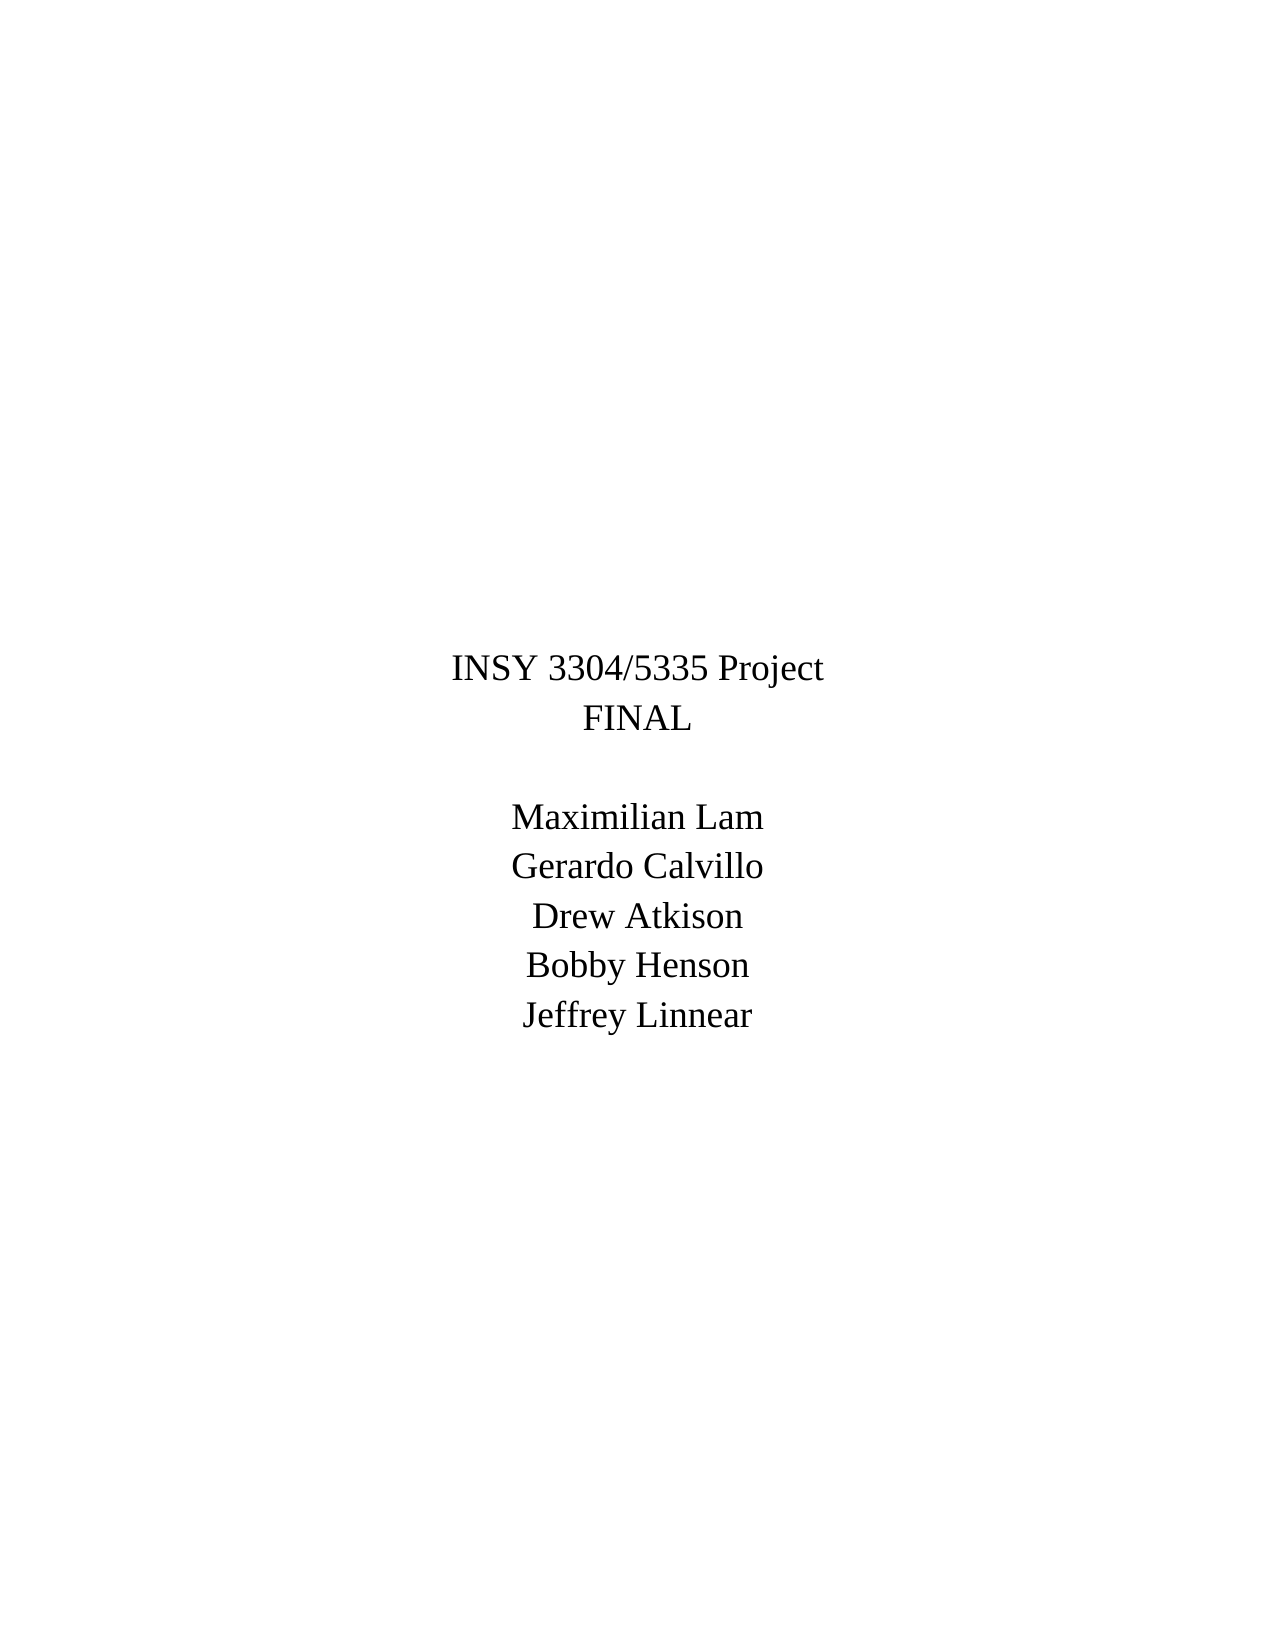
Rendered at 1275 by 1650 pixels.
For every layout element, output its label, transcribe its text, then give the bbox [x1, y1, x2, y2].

text FINAL [150, 695, 1125, 738]
text Maximilian Lam [150, 794, 1125, 837]
text Jeffrey Linnear [150, 992, 1125, 1036]
text Bobby Henson [150, 943, 1125, 986]
text Gerardo Calvillo [150, 844, 1125, 887]
text Drew Atkison [150, 893, 1125, 936]
text INSY 3304/5335 Project [150, 645, 1125, 688]
